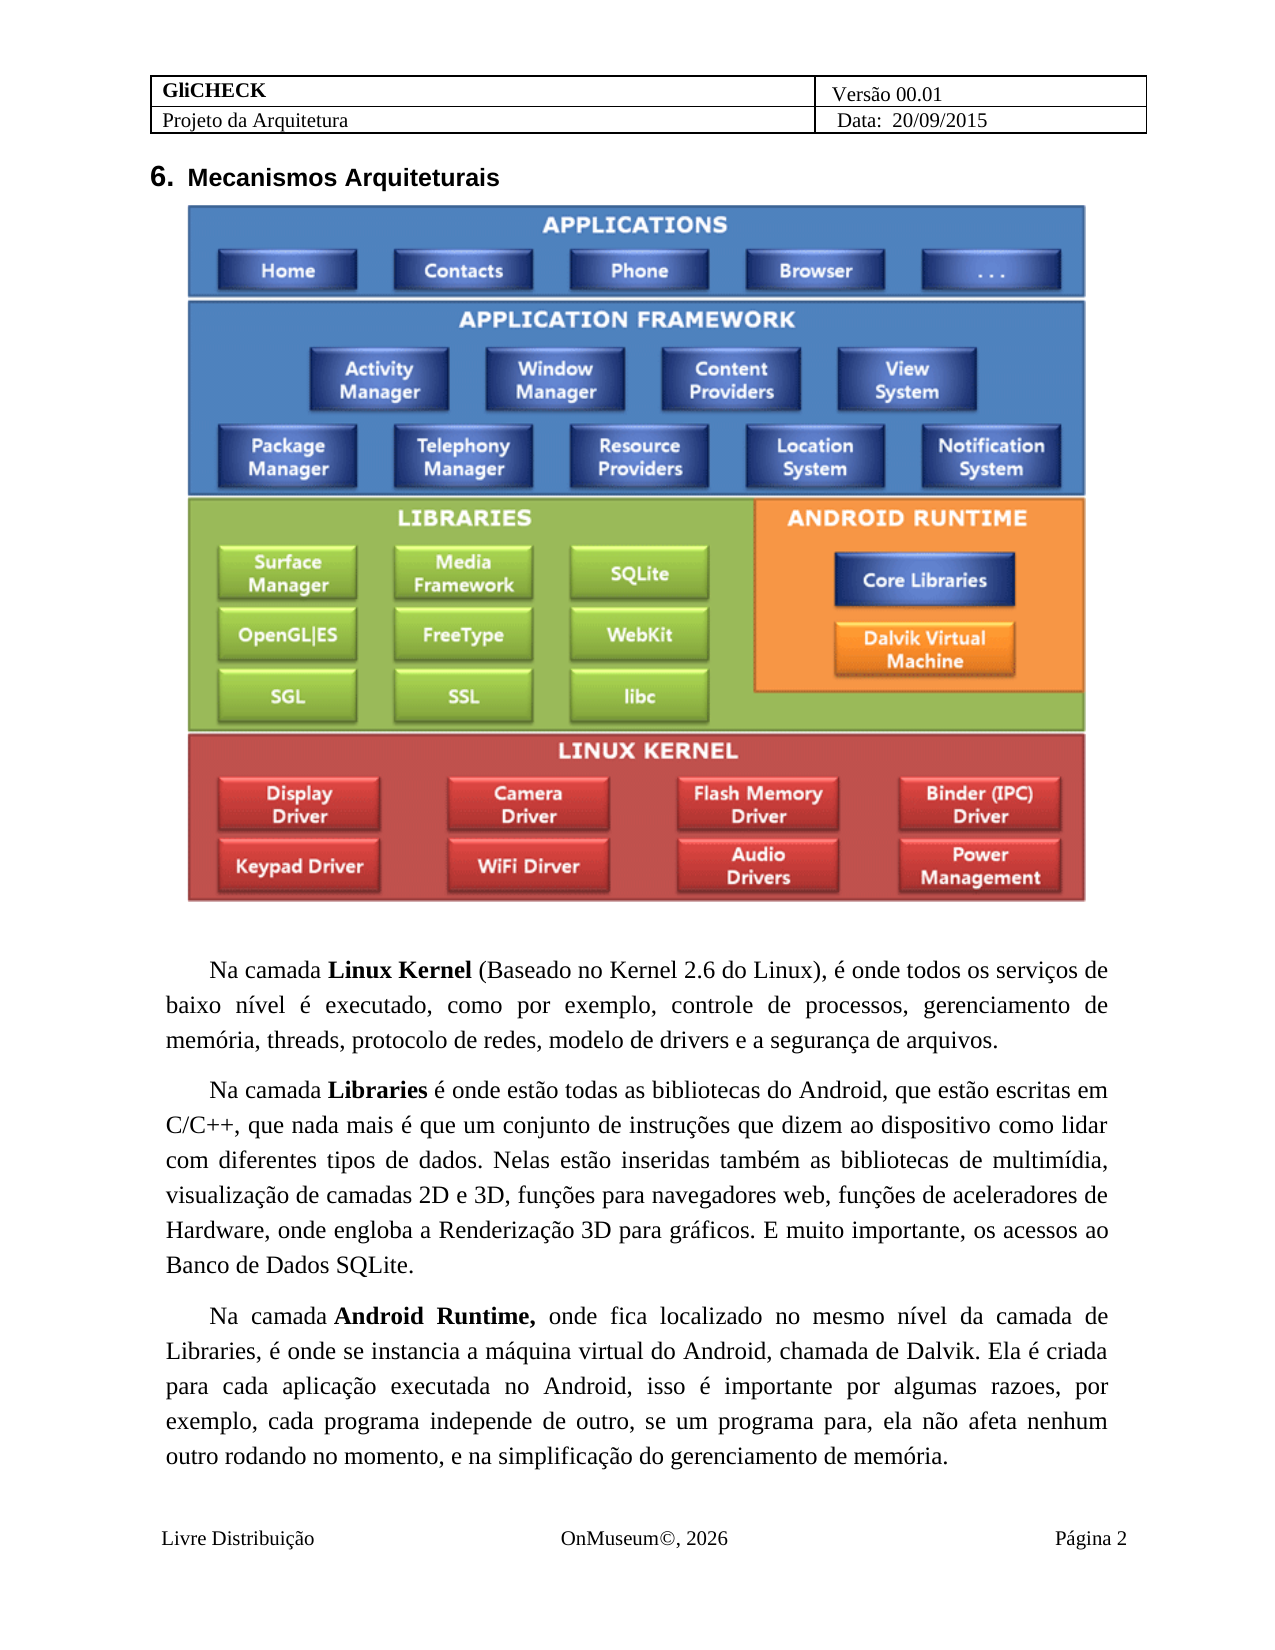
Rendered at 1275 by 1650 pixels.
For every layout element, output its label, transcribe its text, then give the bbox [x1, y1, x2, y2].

subtitle Mecanismos Arquiteturais [150, 159, 1125, 192]
picture [187, 205, 1086, 902]
text Na camada Linux Kernel (Baseado no Kernel 2.6 do Linux), é onde todos os serviços de baixo nível é executado, como por exemplo, controle de processos, gerenciamento de memória, threads, protocolo de redes, modelo de drivers e a segurança de arquivos. [166, 949, 1109, 1054]
text Na camada Android Runtime, onde fica localizado no mesmo nível da camada de Libraries, é onde se instancia a máquina virtual do Android, chamada de Dalvik. Ela é criada para cada aplicação executada no Android, isso é importante por algumas razoes, por exemplo, cada programa independe de outro, se um programa para, ela não afeta nenhum outro rodando no momento, e na simplificação do gerenciamento de memória. [166, 1295, 1109, 1470]
text Na camada Libraries é onde estão todas as bibliotecas do Android, que estão escritas em C/C++, que nada mais é que um conjunto de instruções que dizem ao dispositivo como lidar com diferentes tipos de dados. Nelas estão inseridas também as bibliotecas de multimídia, visualização de camadas 2D e 3D, funções para navegadores web, funções de aceleradores de Hardware, onde engloba a Renderização 3D para gráficos. E muito importante, os acessos ao Banco de Dados SQLite. [166, 1069, 1109, 1279]
